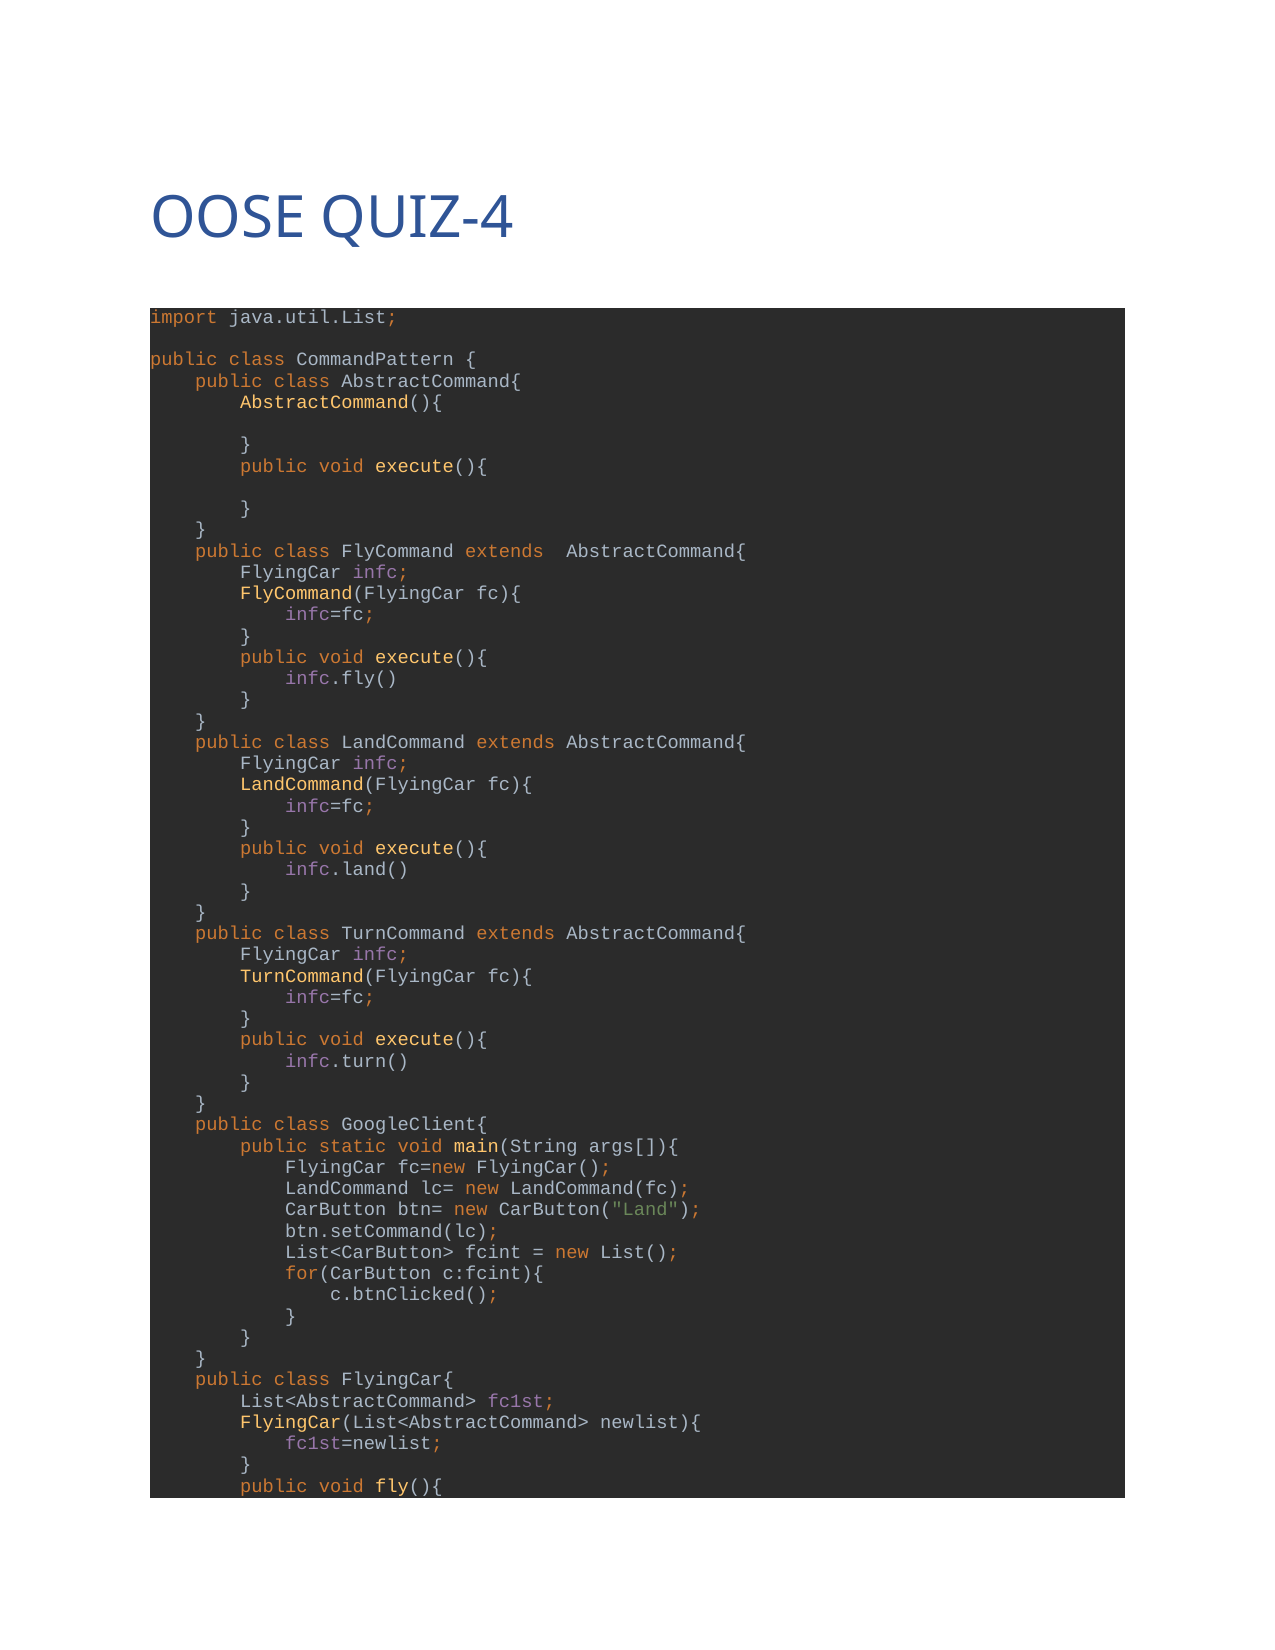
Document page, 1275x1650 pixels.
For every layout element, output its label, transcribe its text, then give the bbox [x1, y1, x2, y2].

subtitle OOSE QUIZ-4 [150, 175, 1125, 254]
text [150, 308, 1125, 1498]
